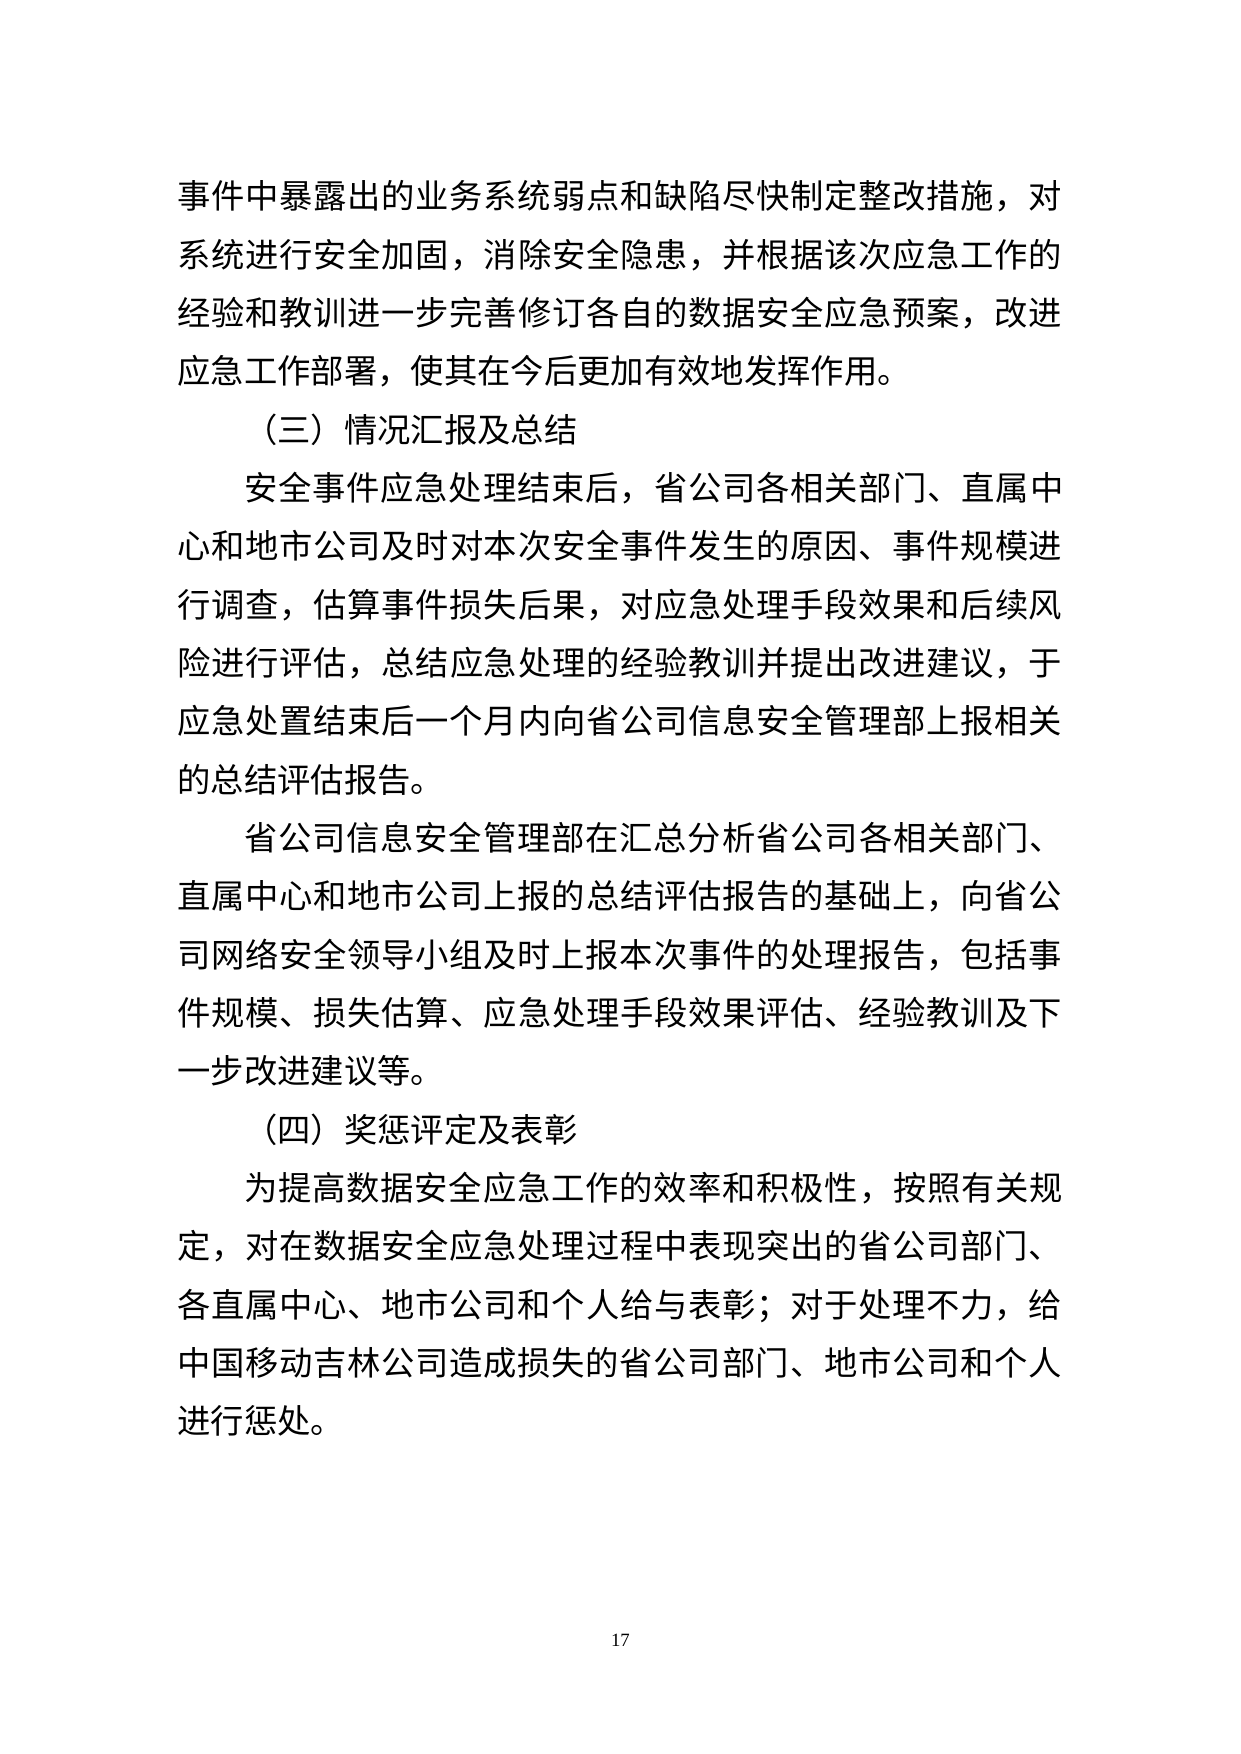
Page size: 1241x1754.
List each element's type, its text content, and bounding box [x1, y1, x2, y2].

text 省公司信息安全管理部在汇总分析省公司各相关部门、直属中心和地市公司上报的总结评估报告的基础上，向省公司网络安全领导小组及时上报本次事件的处理报告，包括事件规模、损失估算、应急处理手段效果评估、经验教训及下一步改进建议等。 [177, 804, 1063, 1095]
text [177, 162, 1063, 395]
subtitle （四）奖惩评定及表彰 [177, 1095, 1063, 1154]
text 为提高数据安全应急工作的效率和积极性，按照有关规定，对在数据安全应急处理过程中表现突出的省公司部门、各直属中心、地市公司和个人给与表彰；对于处理不力，给中国移动吉林公司造成损失的省公司部门、地市公司和个人进行惩处。 [177, 1154, 1063, 1445]
text 安全事件应急处理结束后，省公司各相关部门、直属中心和地市公司及时对本次安全事件发生的原因、事件规模进行调查，估算事件损失后果，对应急处理手段效果和后续风险进行评估，总结应急处理的经验教训并提出改进建议，于应急处置结束后一个月内向省公司信息安全管理部上报相关的总结评估报告。 [177, 454, 1063, 804]
subtitle （三）情况汇报及总结 [177, 395, 1063, 454]
